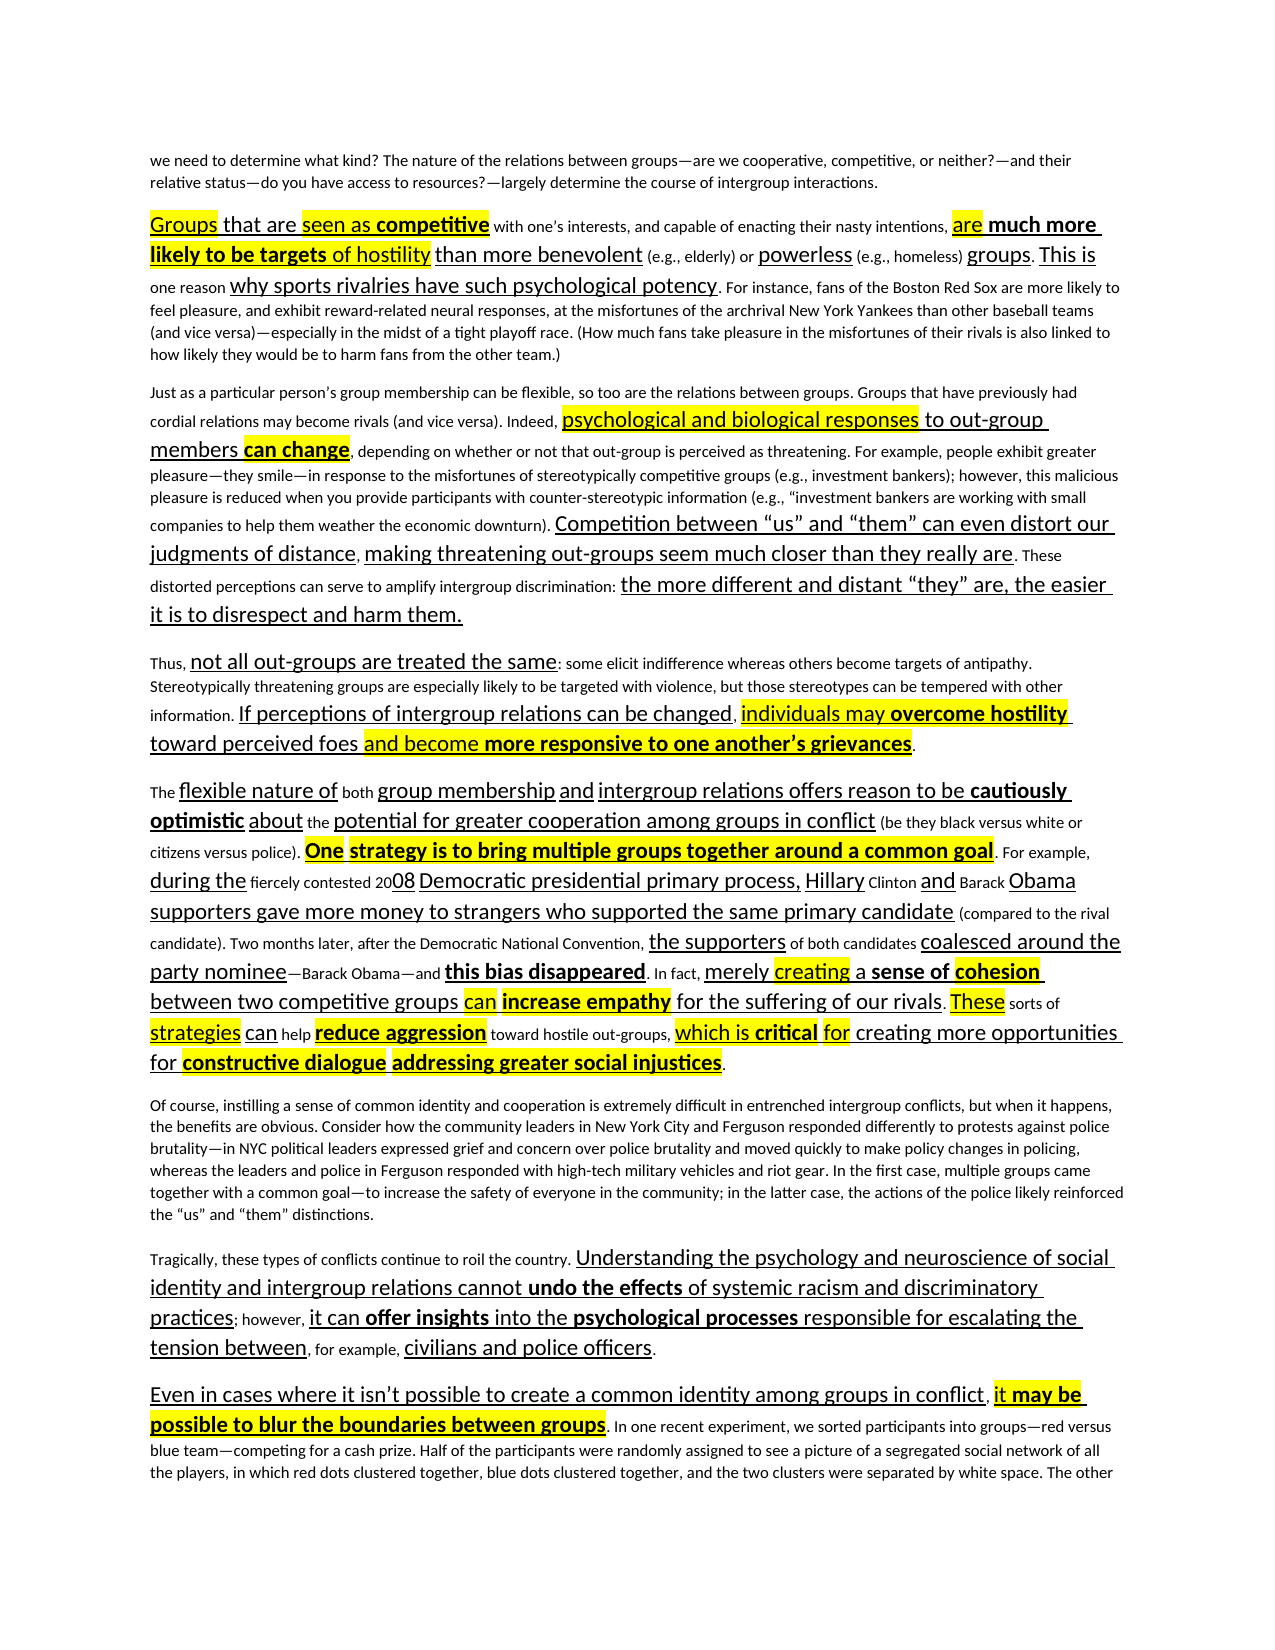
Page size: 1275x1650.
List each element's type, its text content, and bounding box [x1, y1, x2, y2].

text Tragically, these types of conflicts continue to roil the country. Understanding the psychology and neuroscience of social identity and intergroup relations cannot undo the effects of systemic racism and discriminatory practices; however, it can offer insights into the psychological processes responsible for escalating the tension between, for example, civilians and police officers. [150, 1243, 1125, 1361]
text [150, 1380, 1125, 1482]
text Groups that are seen as competitive with one’s interests, and capable of enacting their nasty intentions, are much more likely to be targets of hostility than more benevolent (e.g., elderly) or powerless (e.g., homeless) groups. This is one reason why sports rivalries have such psychological potency. For instance, fans of the Boston Red Sox are more likely to feel pleasure, and exhibit reward-related neural responses, at the misfortunes of the archrival New York Yankees than other baseball teams (and vice versa)—especially in the midst of a tight playoff race. (How much fans take pleasure in the misfortunes of their rivals is also linked to how likely they would be to harm fans from the other team.) [150, 210, 1125, 364]
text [150, 150, 1125, 192]
text The flexible nature of both group membership and intergroup relations offers reason to be cautiously optimistic about the potential for greater cooperation among groups in conflict (be they black versus white or citizens versus police). One strategy is to bring multiple groups together around a common goal. For example, during the fiercely contested 2008 Democratic presidential primary process, Hillary Clinton and Barack Obama supporters gave more money to strangers who supported the same primary candidate (compared to the rival candidate). Two months later, after the Democratic National Convention, the supporters of both candidates coalesced around the party nominee—Barack Obama—and this bias disappeared. In fact, merely creating a sense of cohesion between two competitive groups can increase empathy for the suffering of our rivals. These sorts of strategies can help reduce aggression toward hostile out-groups, which is critical for creating more opportunities for constructive dialogue addressing greater social injustices. [150, 776, 1125, 1076]
text Of course, instilling a sense of common identity and cooperation is extremely difficult in entrenched intergroup conflicts, but when it happens, the benefits are obvious. Consider how the community leaders in New York City and Ferguson responded differently to protests against police brutality—in NYC political leaders expressed grief and concern over police brutality and moved quickly to make policy changes in policing, whereas the leaders and police in Ferguson responded with high-tech military vehicles and riot gear. In the first case, multiple groups came together with a common goal—to increase the safety of everyone in the community; in the latter case, the actions of the police likely reinforced the “us” and “them” distinctions. [150, 1095, 1125, 1224]
text Thus, not all out-groups are treated the same: some elicit indifference whereas others become targets of antipathy. Stereotypically threatening groups are especially likely to be targeted with violence, but those stereotypes can be tempered with other information. If perceptions of intergroup relations can be changed, individuals may overcome hostility toward perceived foes and become more responsive to one another’s grievances. [150, 647, 1125, 757]
text Just as a particular person’s group membership can be flexible, so too are the relations between groups. Groups that have previously had cordial relations may become rivals (and vice versa). Indeed, psychological and biological responses to out-group members can change, depending on whether or not that out-group is perceived as threatening. For example, people exhibit greater pleasure—they smile—in response to the misfortunes of stereotypically competitive groups (e.g., investment bankers); however, this malicious pleasure is reduced when you provide participants with counter-stereotypic information (e.g., “investment bankers are working with small companies to help them weather the economic downturn). Competition between “us” and “them” can even distort our judgments of distance, making threatening out-groups seem much closer than they really are. These distorted perceptions can serve to amplify intergroup discrimination: the more different and distant “they” are, the easier it is to disrespect and harm them. [150, 383, 1125, 628]
